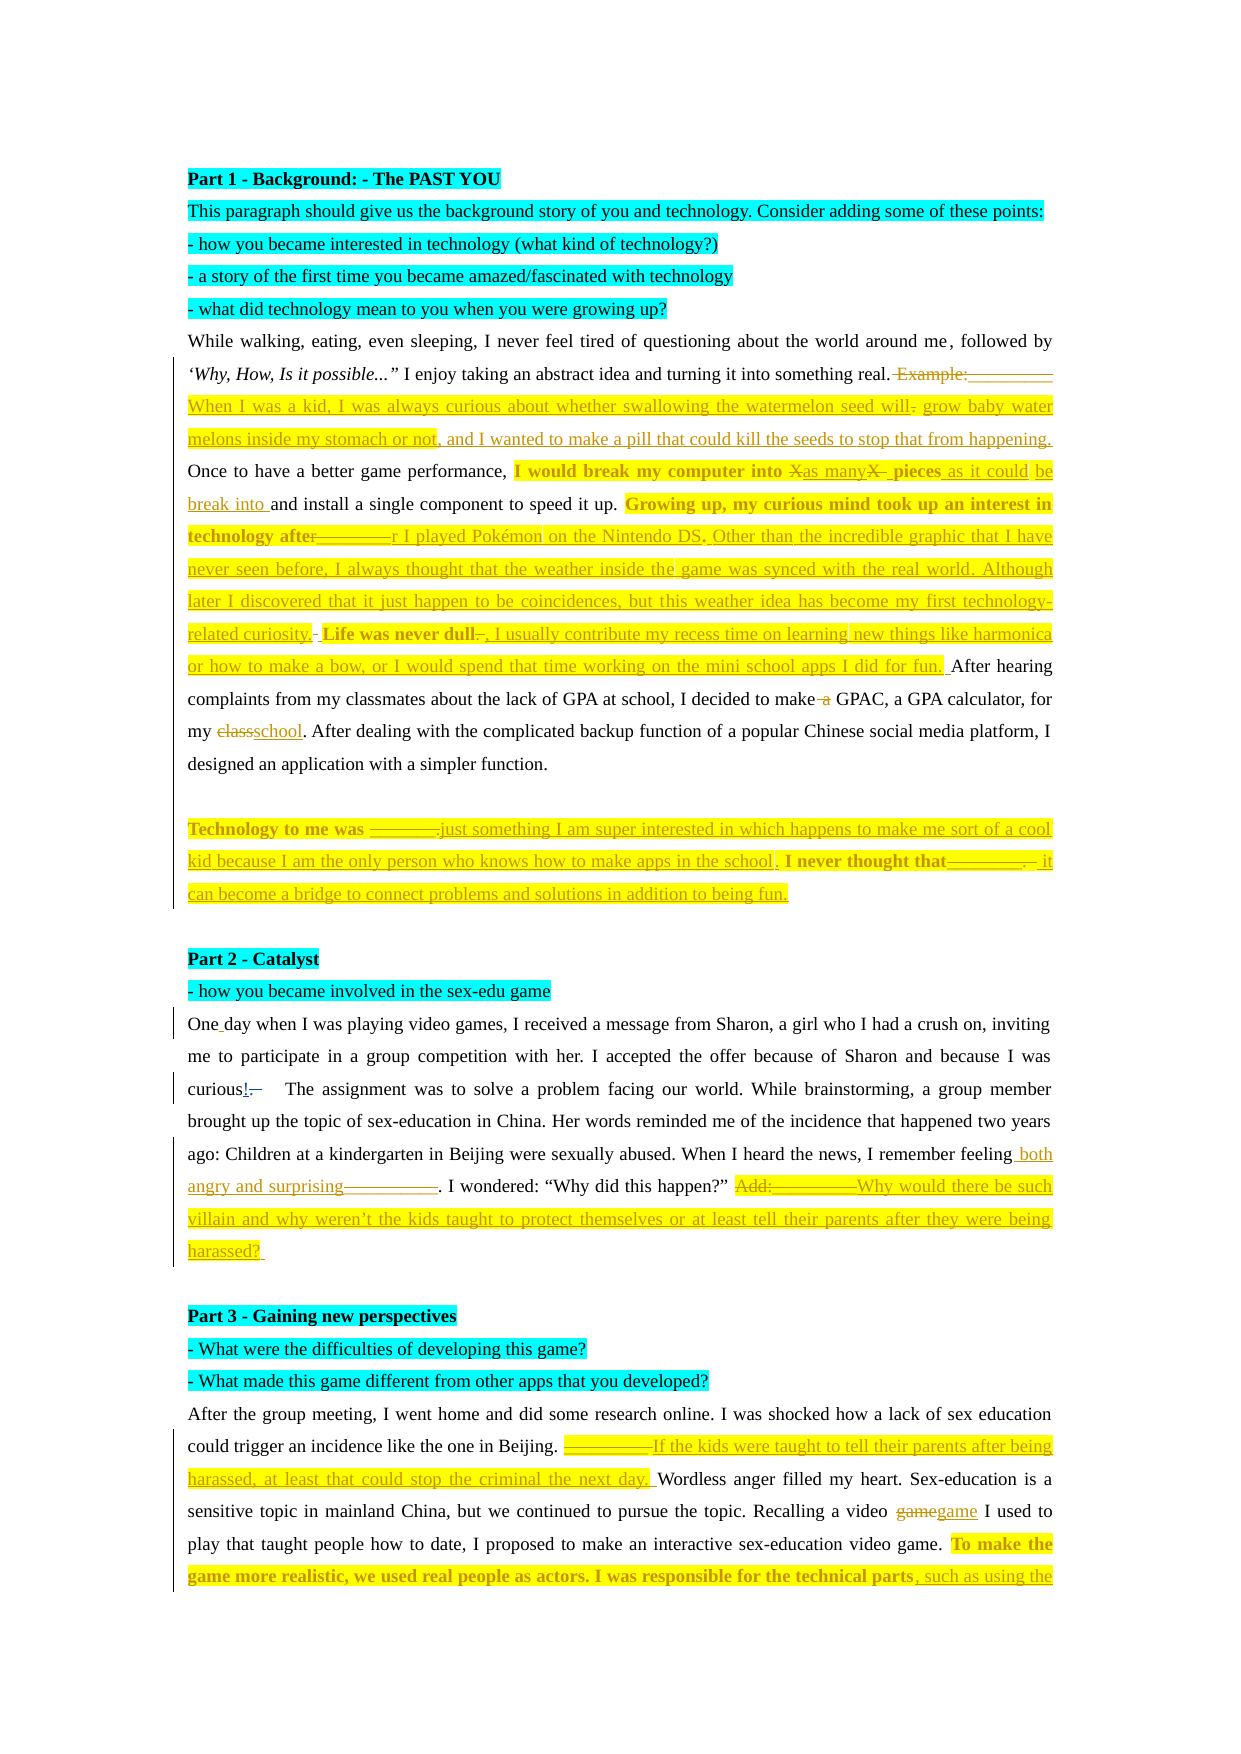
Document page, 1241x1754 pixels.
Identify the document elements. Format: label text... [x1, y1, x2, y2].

text - how you became involved in the sex-edu game [187, 974, 1053, 1007]
text - what did technology mean to you when you were growing up? [187, 292, 1053, 324]
text Part 2 - Catalyst [187, 942, 1053, 974]
text - What made this game different from other apps that you developed? [187, 1364, 1053, 1397]
text Part 1 - Background: - The PAST YOU [187, 162, 1053, 194]
text This paragraph should give us the background story of you and technology. Consider adding some of these points: [187, 194, 1053, 227]
text - how you became interested in technology (what kind of technology?) [187, 227, 1053, 259]
text While walking, eating, even sleeping, I never feel tired of questioning about the world around me, followed by ‘Why, How, Is it possible...” I enjoy taking an abstract idea and turning it into something real. Once to have a better game performance, I would break my computer into pieces and install a single component to speed it up. Growing up, my curious mind took up an interest in technology afte.Life was never dullAfter hearing complaints from my classmates about the lack of GPA at school, I decided to make GPAC, a GPA calculator, for my . After dealing with the complicated backup function of a popular Chinese social media platform, I designed an application with a simpler function. [187, 447, 1053, 576]
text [187, 1397, 1053, 1592]
text - a story of the first time you became amazed/fascinated with technology [187, 259, 1053, 292]
text Oneday when I was playing video games, I received a message from Sharon, a girl who I had a crush on, inviting me to participate in a group competition with her. I accepted the offer because of Sharon and because I was curious The assignment was to solve a problem facing our world. While brainstorming, a group member brought up the topic of sex-education in China. Her words reminded me of the incidence that happened two years ago: Children at a kindergarten in Beijing were sexually abused. When I heard the news, I remember feeling. I wondered: “Why did this happen?” [187, 1007, 1053, 1216]
text - What were the difficulties of developing this game? [187, 1332, 1053, 1364]
text Part 3 - Gaining new perspectives [187, 1299, 1053, 1332]
text Technology to me was I never thought that [187, 826, 1053, 869]
text Oneday when I was playing video games, I received a message from Sharon, a girl who I had a crush on, inviting me to participate in a group competition with her. I accepted the offer because of Sharon and because I was curious The assignment was to solve a problem facing our world. While brainstorming, a group member brought up the topic of sex-education in China. Her words reminded me of the incidence that happened two years ago: Children at a kindergarten in Beijing were sexually abused. When I heard the news, I remember feeling. I wondered: “Why did this happen?” [187, 1227, 1053, 1267]
text While walking, eating, even sleeping, I never feel tired of questioning about the world around me, followed by ‘Why, How, Is it possible...” I enjoy taking an abstract idea and turning it into something real. Once to have a better game performance, I would break my computer into pieces and install a single component to speed it up. Growing up, my curious mind took up an interest in technology afte.Life was never dullAfter hearing complaints from my classmates about the lack of GPA at school, I decided to make GPAC, a GPA calculator, for my . After dealing with the complicated backup function of a popular Chinese social media platform, I designed an application with a simpler function. [187, 610, 1053, 779]
text While walking, eating, even sleeping, I never feel tired of questioning about the world around me, followed by ‘Why, How, Is it possible...” I enjoy taking an abstract idea and turning it into something real. Once to have a better game performance, I would break my computer into pieces and install a single component to speed it up. Growing up, my curious mind took up an interest in technology afte.Life was never dullAfter hearing complaints from my classmates about the lack of GPA at school, I decided to make GPAC, a GPA calculator, for my . After dealing with the complicated backup function of a popular Chinese social media platform, I designed an application with a simpler function. [187, 324, 1053, 414]
text Technology to me was I never thought that [187, 870, 1053, 909]
